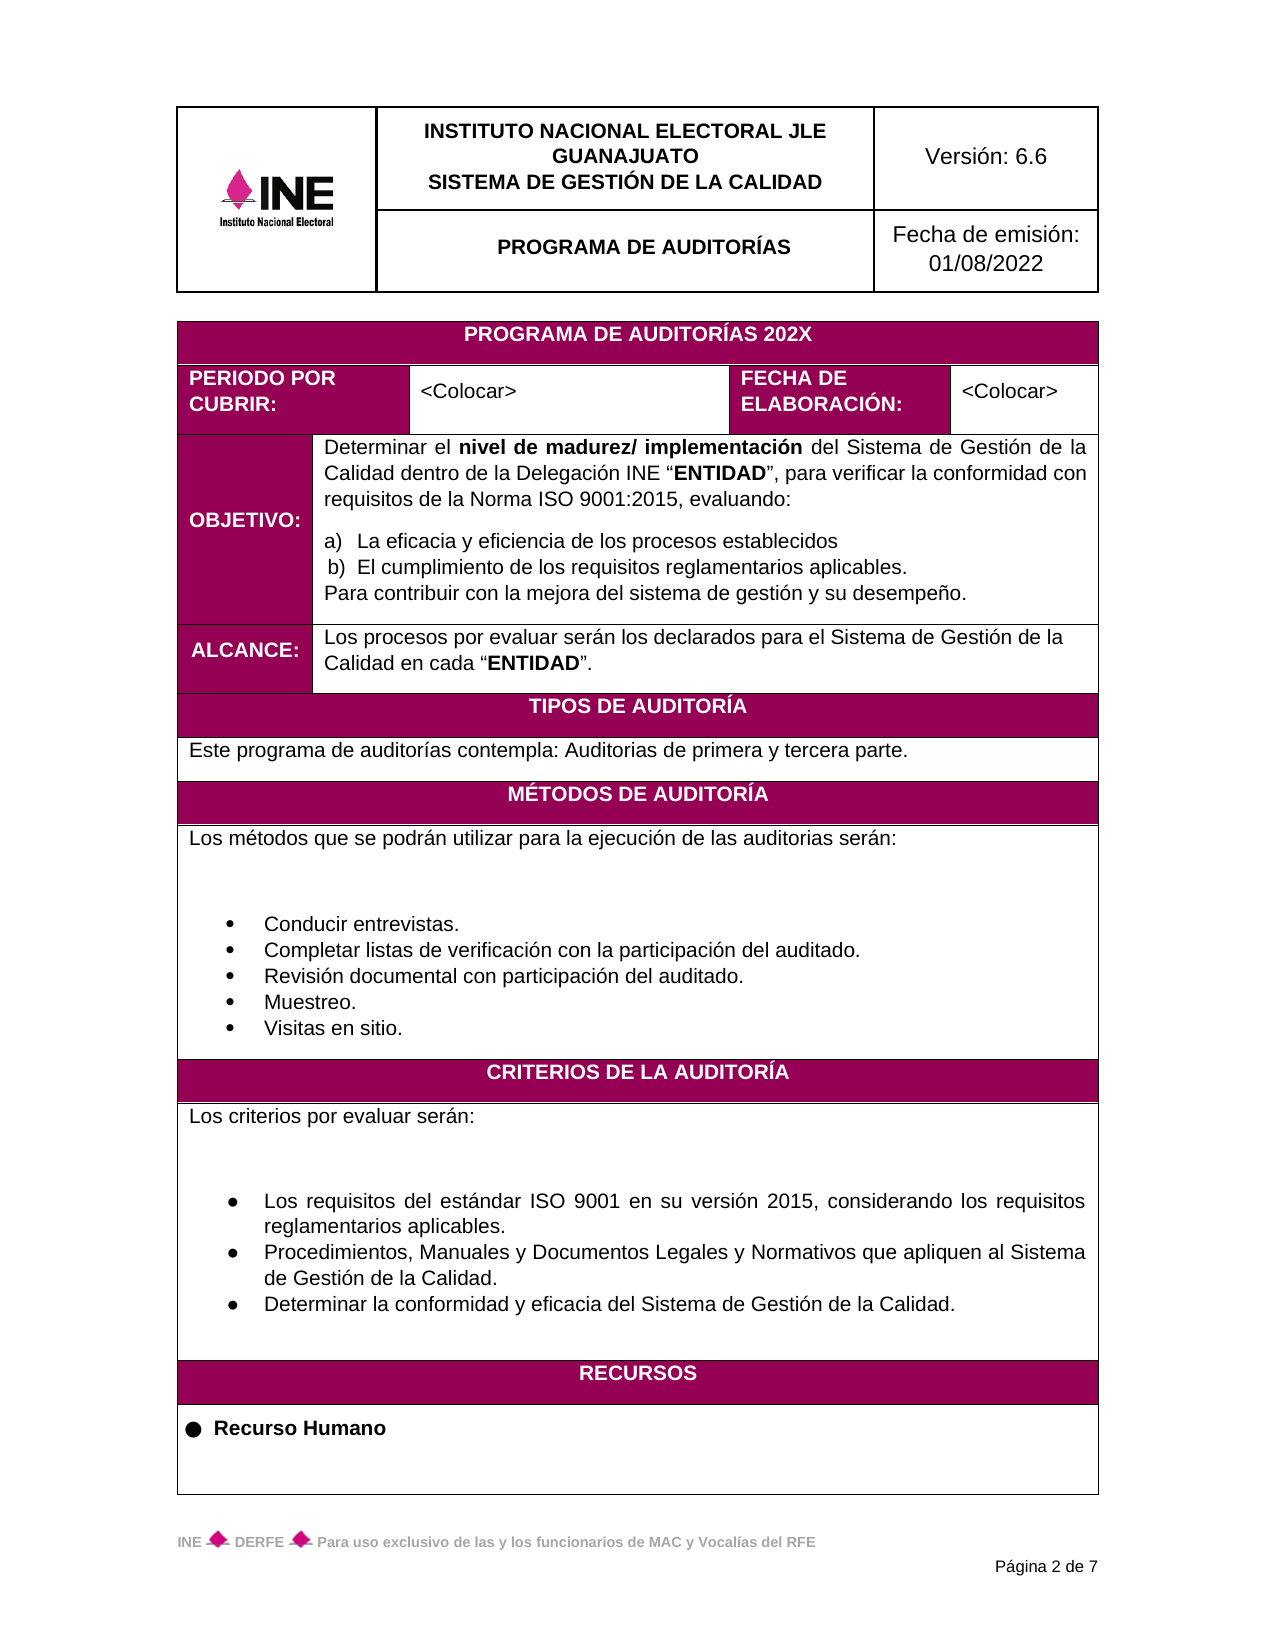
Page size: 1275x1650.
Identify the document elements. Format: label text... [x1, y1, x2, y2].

table_header PROGRAMA DE AUDITORÍAS 202X [178, 322, 1098, 364]
picture [205, 1530, 231, 1548]
table_cell ALCANCE: [178, 625, 312, 693]
table_cell Determinar el nivel de madurez/ implementación del Sistema de Gestión de la Calidad dentro de la Delegación INE “ENTIDAD”, para verificar la conformidad con requisitos de la Norma ISO 9001:2015, evaluando: La eficacia y eficiencia de los procesos establecidos El cumplimiento de los requisitos reglamentarios aplicables. Para contribuir con la mejora del sistema de gestión y su desempeño. [313, 435, 1098, 624]
table_cell Este programa de auditorías contempla: Auditorias de primera y tercera parte. [178, 738, 1098, 781]
table_cell RECURSOS [178, 1361, 1098, 1404]
table_cell <Colocar> [951, 366, 1098, 434]
picture [187, 144, 366, 251]
table_cell Los métodos que se podrán utilizar para la ejecución de las auditorias serán: Conducir entrevistas. Completar listas de verificación con la participación del auditado. Revisión documental con participación del auditado. Muestreo. Visitas en sitio. [178, 826, 1098, 1059]
table_cell Los procesos por evaluar serán los declarados para el Sistema de Gestión de la Calidad en cada “ENTIDAD”. [313, 625, 1098, 693]
table_cell <Colocar> [410, 366, 729, 434]
table_cell FECHA DE ELABORACIÓN: [730, 366, 950, 434]
table_cell CRITERIOS DE LA AUDITORÍA [178, 1060, 1098, 1102]
table_cell Los criterios por evaluar serán: Los requisitos del estándar ISO 9001 en su versión 2015, considerando los requisitos reglamentarios aplicables. Procedimientos, Manuales y Documentos Legales y Normativos que apliquen al Sistema de Gestión de la Calidad. Determinar la conformidad y eficacia del Sistema de Gestión de la Calidad. [178, 1104, 1098, 1360]
picture [288, 1530, 313, 1548]
table_cell PERIODO POR CUBRIR: [178, 366, 409, 434]
table_cell TIPOS DE AUDITORÍA [178, 694, 1098, 737]
table_cell OBJETIVO: [178, 435, 312, 624]
table_cell MÉTODOS DE AUDITORÍA [178, 782, 1098, 824]
